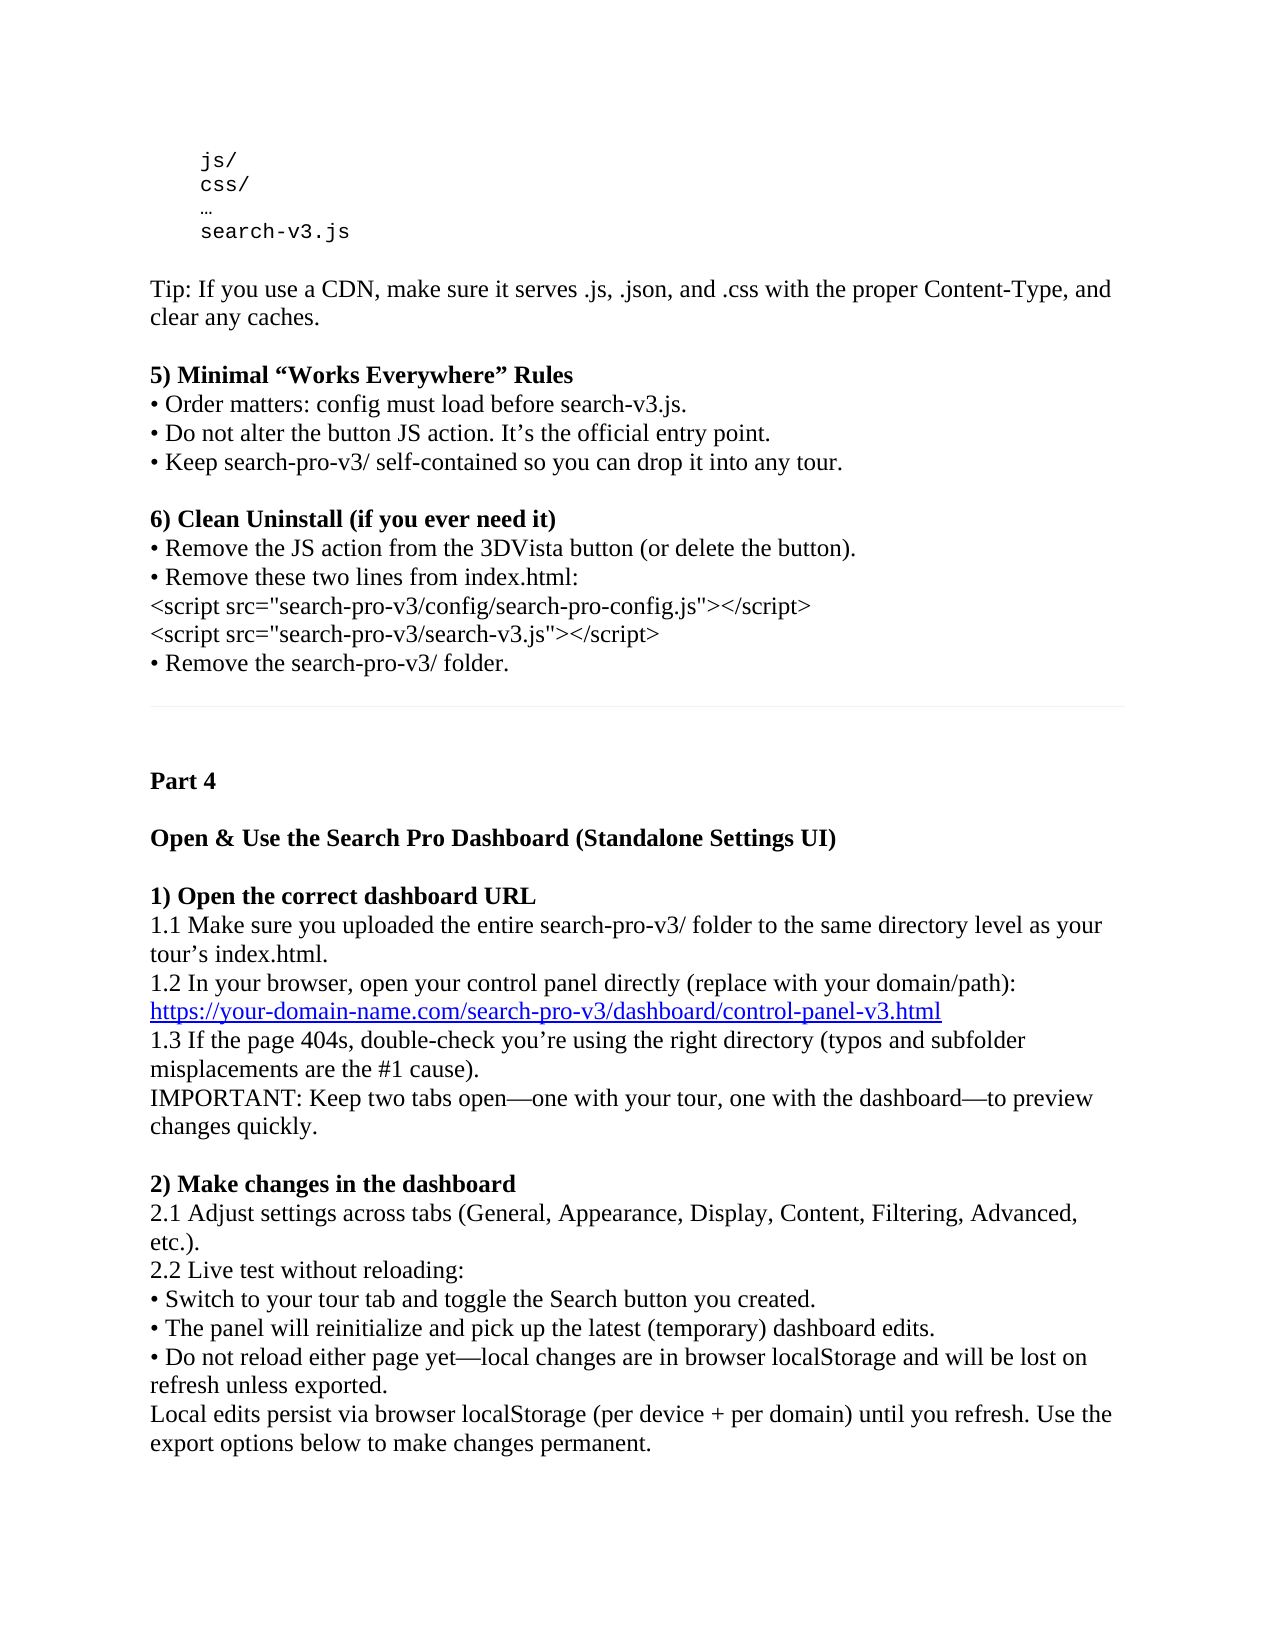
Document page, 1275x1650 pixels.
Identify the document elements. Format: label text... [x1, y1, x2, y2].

text 6) Clean Uninstall (if you ever need it) • Remove the JS action from the 3DVista button (or delete the button). • Remove these two lines from index.html: <script src="search-pro-v3/config/search-pro-config.js"></script> <script src="search-pro-v3/search-v3.js"></script> • Remove the search-pro-v3/ folder. [150, 504, 1125, 677]
text 5) Minimal “Works Everywhere” Rules • Order matters: config must load before search-v3.js. • Do not alter the button JS action. It’s the official entry point. • Keep search-pro-v3/ self-contained so you can drop it into any tour. [150, 360, 1125, 475]
text js/ [150, 150, 1125, 174]
text 1) Open the correct dashboard URL 1.1 Make sure you uploaded the entire search-pro-v3/ folder to the same directory level as your tour’s index.html. 1.2 In your browser, open your control panel directly (replace with your domain/path): https://your-domain-name.com/search-pro-v3/dashboard/control-panel-v3.html 1.3 If the page 404s, double-check you’re using the right directory (typos and subfolder misplacements are the #1 cause). IMPORTANT: Keep two tabs open—one with your tour, one with the dashboard—to preview changes quickly. [150, 881, 1125, 1140]
text search-v3.js [150, 221, 1125, 244]
text … [150, 197, 1125, 221]
text Tip: If you use a CDN, make sure it serves .js, .json, and .css with the proper Content-Type, and clear any caches. [150, 274, 1125, 331]
text css/ [150, 174, 1125, 197]
text Part 4 Open & Use the Search Pro Dashboard (Standalone Settings UI) [150, 766, 1125, 852]
text 2) Make changes in the dashboard 2.1 Adjust settings across tabs (General, Appearance, Display, Content, Filtering, Advanced, etc.). 2.2 Live test without reloading: • Switch to your tour tab and toggle the Search button you created. • The panel will reinitialize and pick up the latest (temporary) dashboard edits. • Do not reload either page yet—local changes are in browser localStorage and will be lost on refresh unless exported. Local edits persist via browser localStorage (per device + per domain) until you refresh. Use the export options below to make changes permanent. [150, 1169, 1125, 1457]
